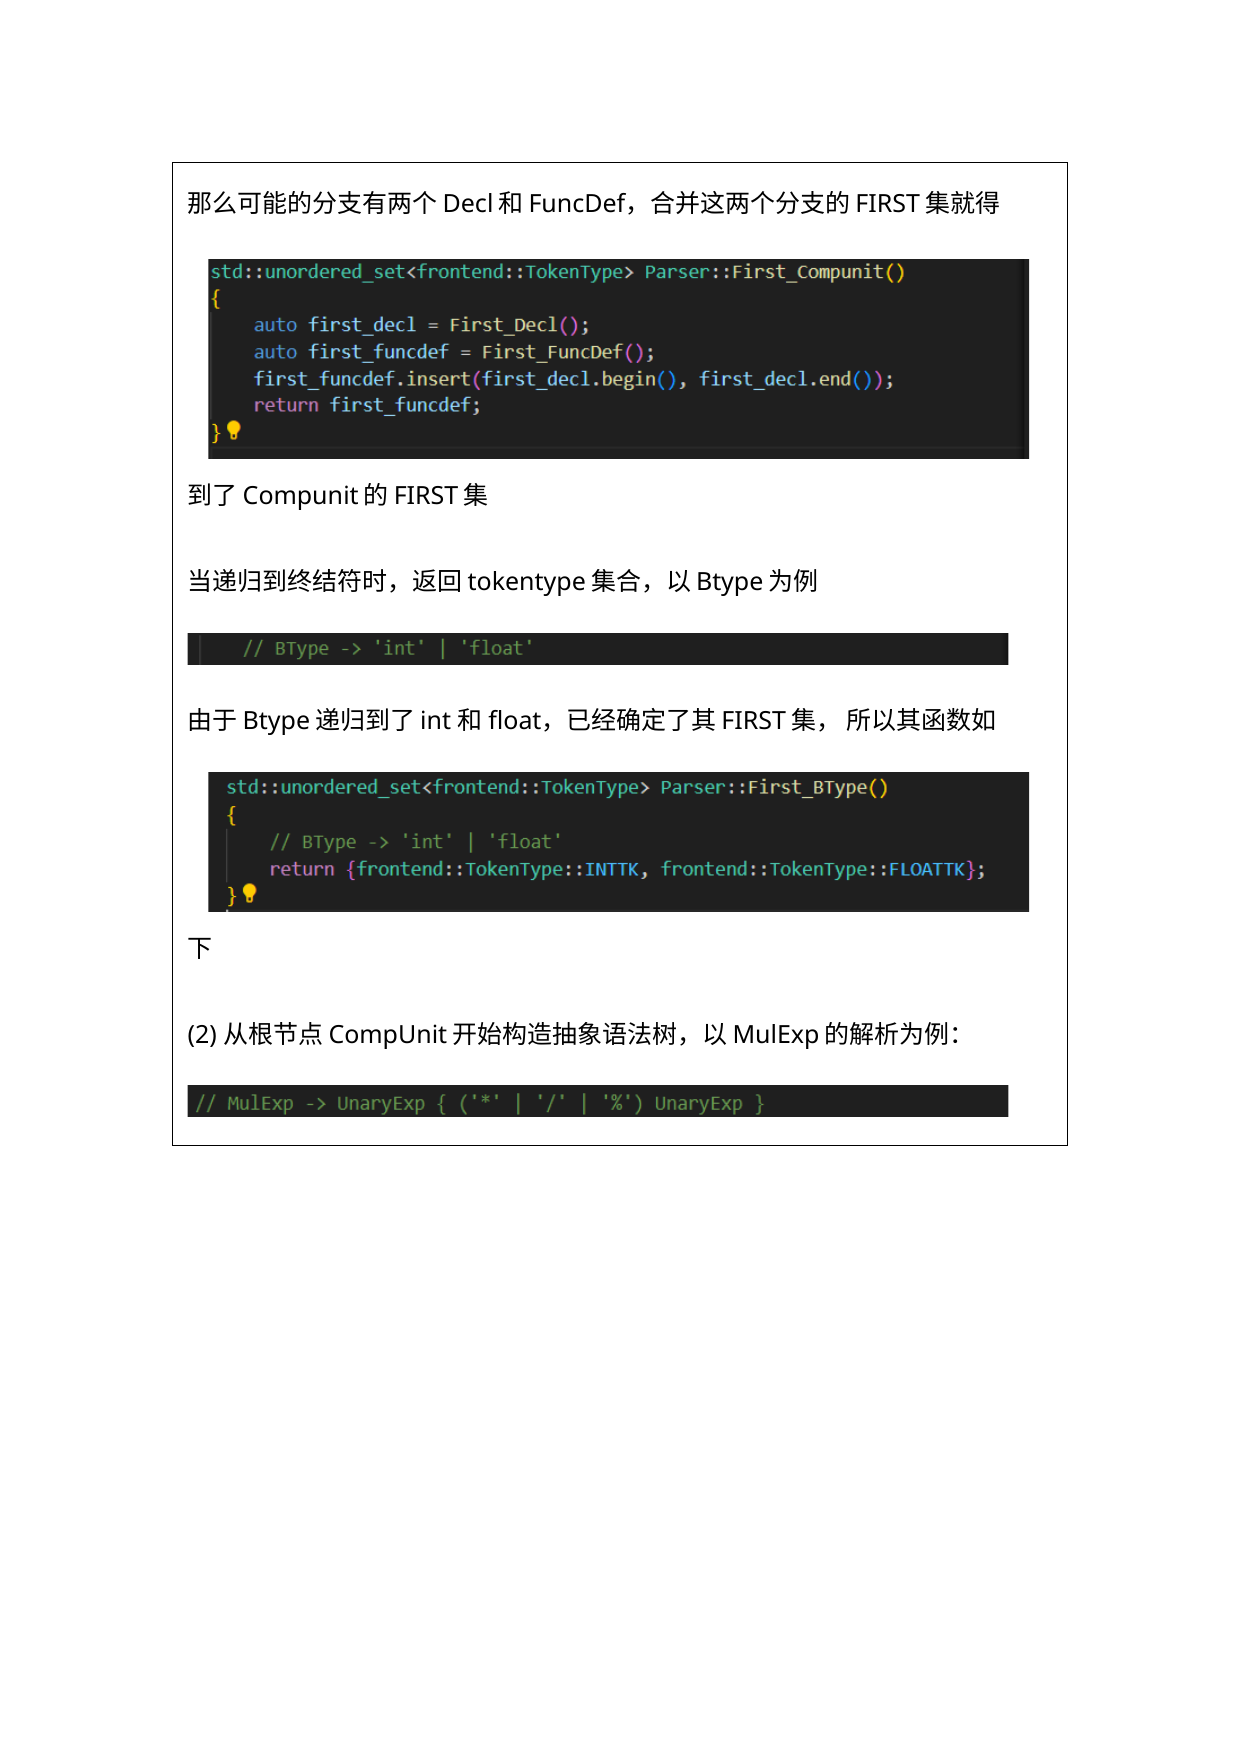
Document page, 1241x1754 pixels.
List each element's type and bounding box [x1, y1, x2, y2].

picture [208, 772, 1030, 912]
picture [208, 259, 1030, 459]
table_header [173, 163, 1067, 1145]
picture [187, 1085, 1009, 1117]
picture [187, 633, 1009, 665]
